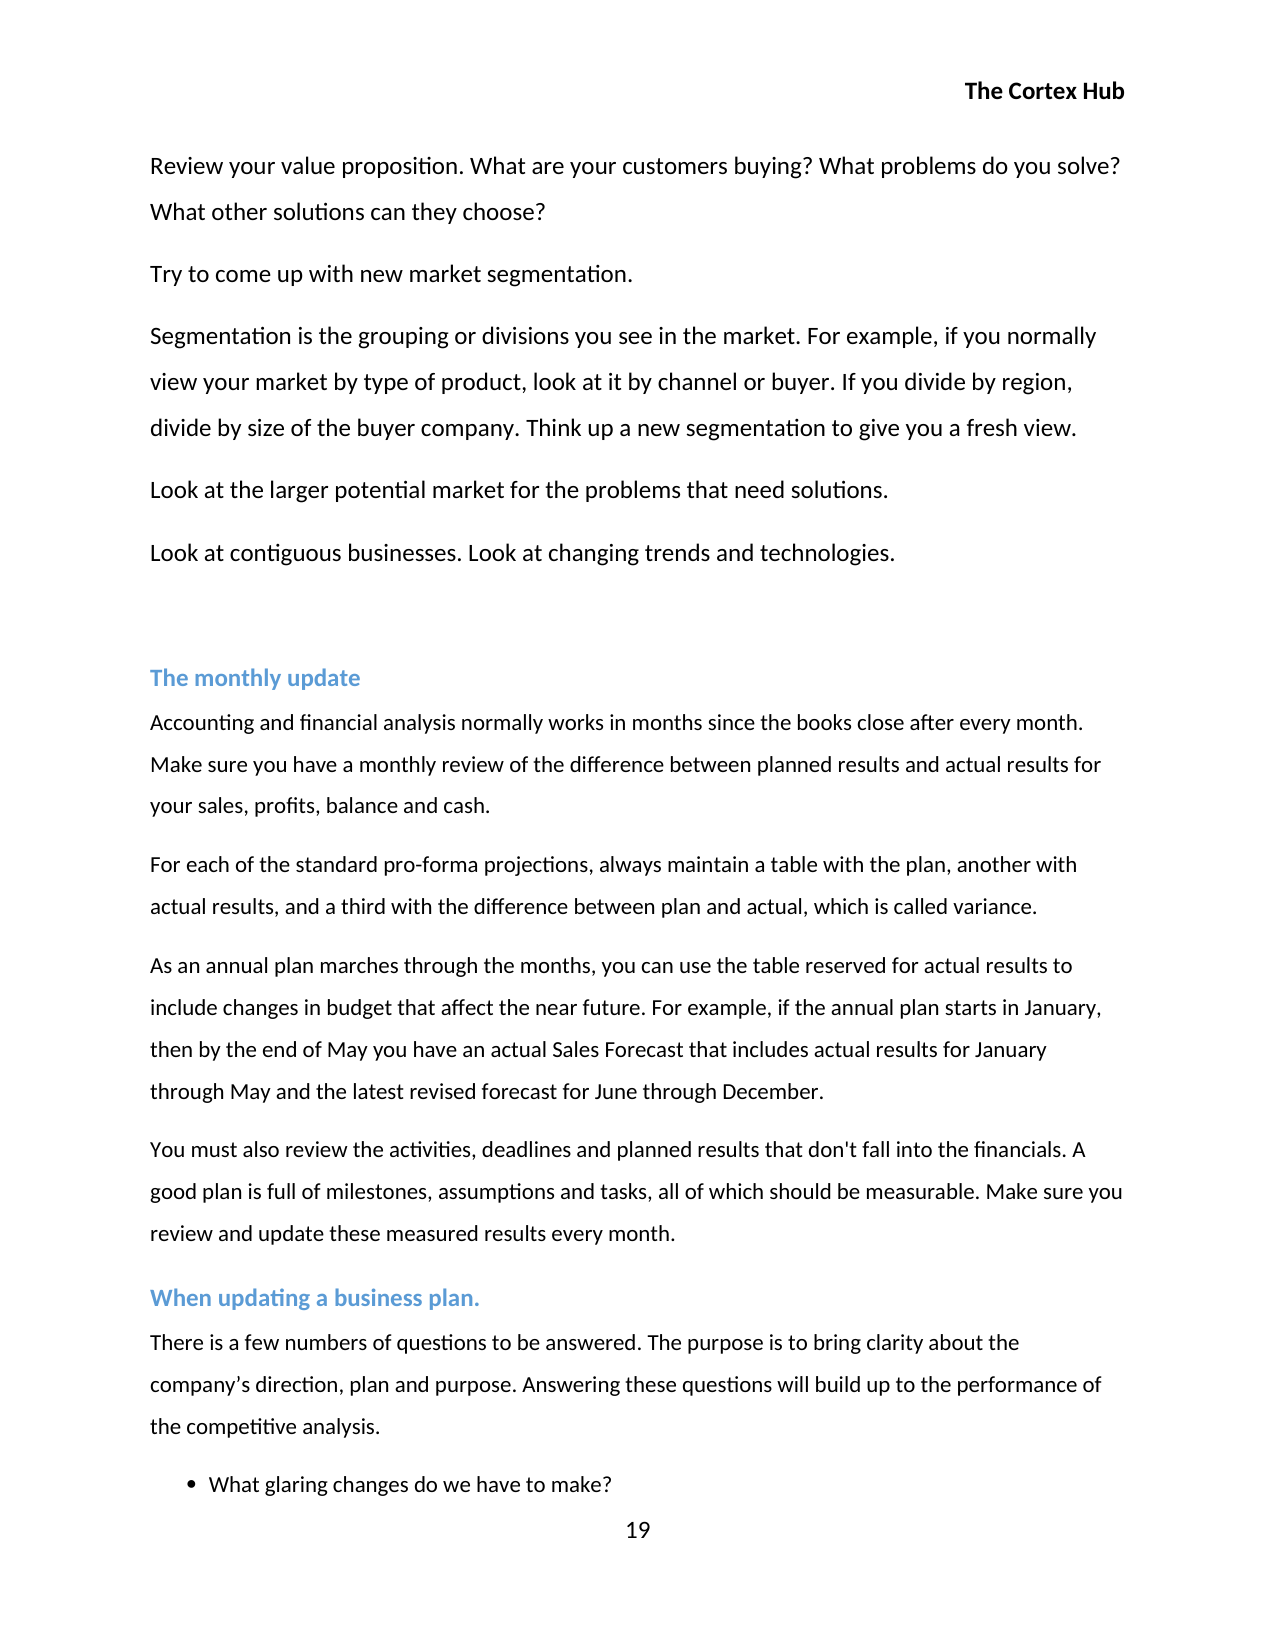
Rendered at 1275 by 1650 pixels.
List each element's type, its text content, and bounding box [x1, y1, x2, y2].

text Review your value proposition. What are your customers buying? What problems do you solve? What other solutions can they choose? [150, 150, 1125, 226]
text Try to come up with new market segmentation. [150, 258, 1125, 289]
text Segmentation is the grouping or divisions you see in the market. For example, if you normally view your market by type of product, look at it by channel or buyer. If you divide by region, divide by size of the buyer company. Think up a new segmentation to give you a fresh view. [150, 321, 1125, 442]
text Accounting and financial analysis normally works in months since the books close after every month. Make sure you have a monthly review of the difference between planned results and actual results for your sales, profits, balance and cash. [150, 708, 1125, 820]
text Look at contiguous businesses. Look at changing trends and technologies. [150, 537, 1125, 567]
text For each of the standard pro-forma projections, always maintain a table with the plan, another with actual results, and a third with the difference between plan and actual, which is called variance. [150, 850, 1125, 920]
text There is a few numbers of questions to be answered. The purpose is to bring clarity about the company’s direction, plan and purpose. Answering these questions will build up to the performance of the competitive analysis. [150, 1328, 1125, 1440]
text The monthly update [150, 662, 1125, 692]
text As an annual plan marches through the months, you can use the table reserved for actual results to include changes in budget that affect the near future. For example, if the annual plan starts in January, then by the end of May you have an actual Sales Forecast that includes actual results for January through May and the latest revised forecast for June through December. [150, 951, 1125, 1105]
text You must also review the activities, deadlines and planned results that don't fall into the financials. A good plan is full of milestones, assumptions and tasks, all of which should be measurable. Make sure you review and update these measured results every month. [150, 1136, 1125, 1247]
text Look at the larger potential market for the problems that need solutions. [150, 474, 1125, 505]
list What glaring changes do we have to make? [187, 1471, 1125, 1499]
text When updating a business plan. [150, 1282, 1125, 1313]
